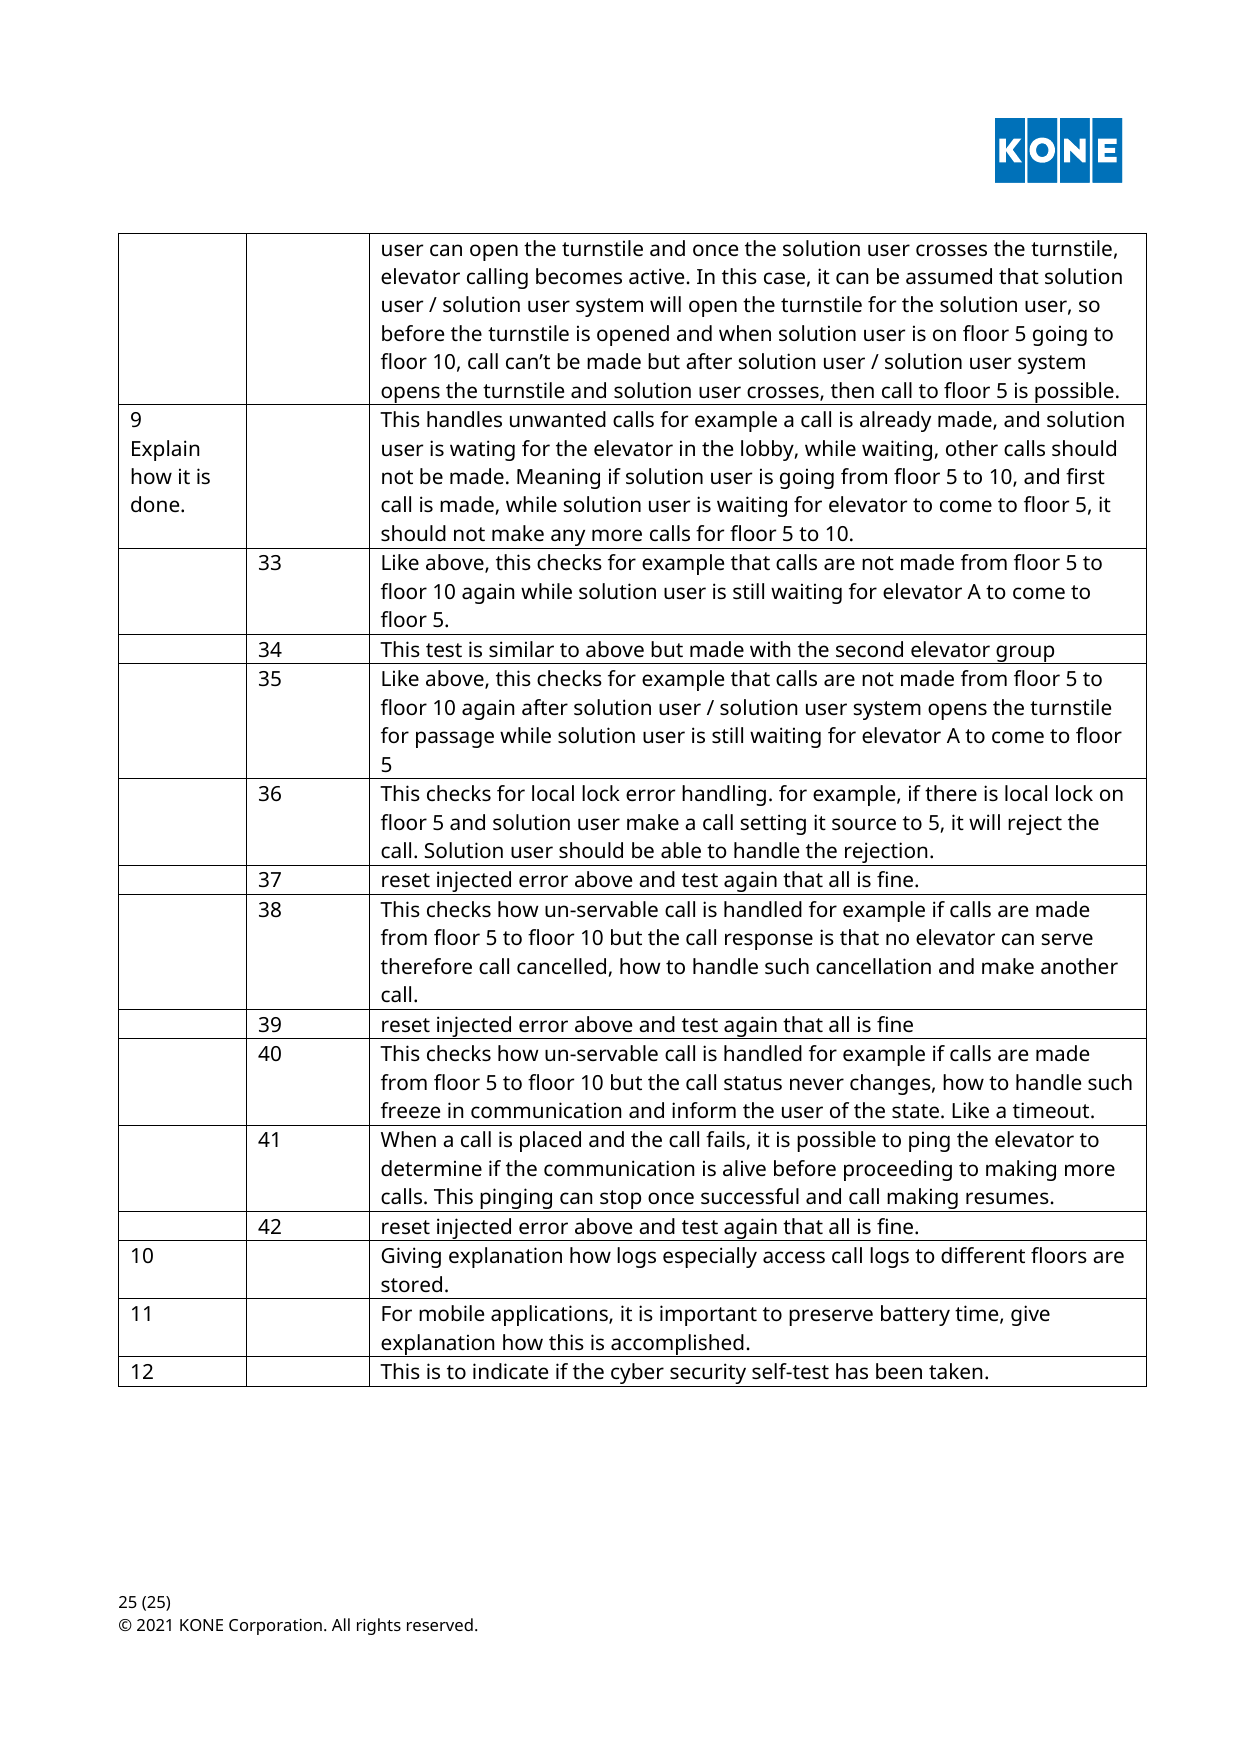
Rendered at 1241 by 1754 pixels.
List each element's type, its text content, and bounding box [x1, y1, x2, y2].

table_cell 32 [247, 234, 369, 404]
table_cell reset injected error above and test again that all is fine. [370, 866, 1146, 894]
table_cell 39 [247, 1010, 369, 1038]
table_cell This is to indicate if the cyber security self-test has been taken. [370, 1357, 1146, 1386]
table_cell 12 [119, 1357, 246, 1386]
table_cell 42 [247, 1212, 369, 1240]
table_cell [119, 1212, 246, 1240]
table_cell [370, 234, 1146, 404]
table_cell Like above, this checks for example that calls are not made from floor 5 to floor 10 again while solution user is still waiting for elevator A to come to floor 5. [370, 549, 1146, 634]
table_cell [247, 1299, 369, 1356]
table_cell 35 [247, 664, 369, 778]
table_cell 11 [119, 1299, 246, 1356]
table_cell 40 [247, 1039, 369, 1124]
table_cell reset injected error above and test again that all is fine [370, 1010, 1146, 1038]
table_cell 34 [247, 635, 369, 663]
table_cell This checks how un-servable call is handled for example if calls are made from floor 5 to floor 10 but the call response is that no elevator can serve therefore call cancelled, how to handle such cancellation and make another call. [370, 895, 1146, 1009]
table_cell [119, 549, 246, 634]
table_cell [119, 779, 246, 864]
table_cell [247, 1357, 369, 1386]
table_cell 38 [247, 895, 369, 1009]
table_cell [247, 1241, 369, 1298]
table_cell 10 [119, 1241, 246, 1298]
table_cell Like above, this checks for example that calls are not made from floor 5 to floor 10 again after solution user / solution user system opens the turnstile for passage while solution user is still waiting for elevator A to come to floor 5 [370, 664, 1146, 778]
table_cell This test is similar to above but made with the second elevator group [370, 635, 1146, 663]
table_cell [119, 635, 246, 663]
table_cell 36 [247, 779, 369, 864]
table_cell [119, 1039, 246, 1124]
table_cell 37 [247, 866, 369, 894]
table_cell This checks for local lock error handling. for example, if there is local lock on floor 5 and solution user make a call setting it source to 5, it will reject the call. Solution user should be able to handle the rejection. [370, 779, 1146, 864]
table_cell [119, 1126, 246, 1211]
table_cell When a call is placed and the call fails, it is possible to ping the elevator to determine if the communication is alive before proceeding to making more calls. This pinging can stop once successful and call making resumes. [370, 1126, 1146, 1211]
table_cell [119, 1010, 246, 1038]
table_cell Giving explanation how logs especially access call logs to different floors are stored. [370, 1241, 1146, 1298]
table_cell [119, 664, 246, 778]
table_cell This checks how un-servable call is handled for example if calls are made from floor 5 to floor 10 but the call status never changes, how to handle such freeze in communication and inform the user of the state. Like a timeout. [370, 1039, 1146, 1124]
table_cell For mobile applications, it is important to preserve battery time, give explanation how this is accomplished. [370, 1299, 1146, 1356]
table_cell 9 Explain how it is done. [119, 405, 246, 547]
table_cell 41 [247, 1126, 369, 1211]
table_cell reset injected error above and test again that all is fine. [370, 1212, 1146, 1240]
table_cell [119, 234, 246, 404]
table_cell [247, 405, 369, 547]
table_cell [119, 895, 246, 1009]
table_cell This handles unwanted calls for example a call is already made, and solution user is wating for the elevator in the lobby, while waiting, other calls should not be made. Meaning if solution user is going from floor 5 to 10, and first call is made, while solution user is waiting for elevator to come to floor 5, it should not make any more calls for floor 5 to 10. [370, 405, 1146, 547]
table_cell 33 [247, 549, 369, 634]
table_cell [119, 866, 246, 894]
